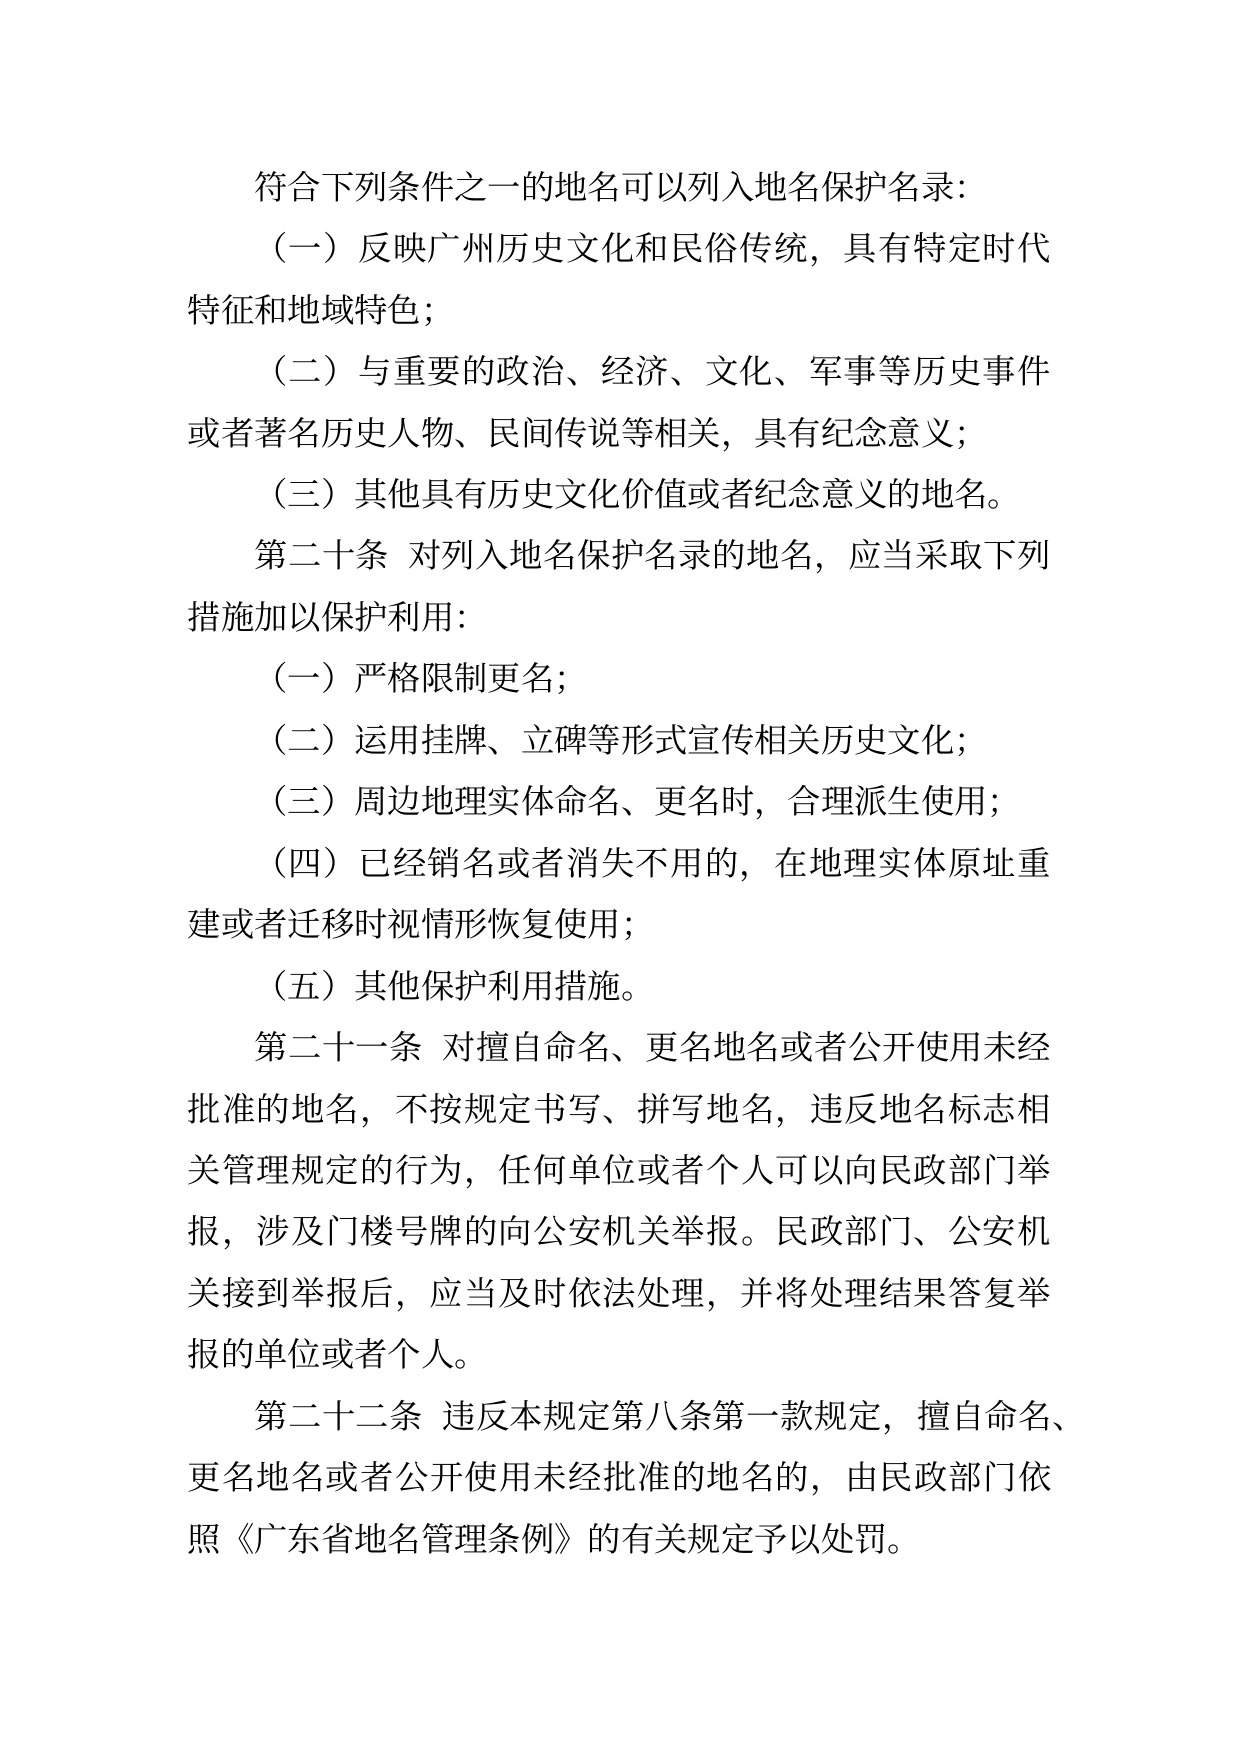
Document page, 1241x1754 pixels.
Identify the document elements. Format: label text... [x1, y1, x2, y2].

text （五）其他保护利用措施。 [187, 949, 1053, 1010]
text （四）已经销名或者消失不用的，在地理实体原址重建或者迁移时视情形恢复使用； [187, 826, 1053, 949]
text 符合下列条件之一的地名可以列入地名保护名录： [187, 150, 1053, 211]
text （一）严格限制更名； [187, 642, 1053, 703]
text （三）周边地理实体命名、更名时，合理派生使用； [187, 764, 1053, 826]
text （一）反映广州历史文化和民俗传统，具有特定时代特征和地域特色； [187, 211, 1053, 334]
text （二）与重要的政治、经济、文化、军事等历史事件或者著名历史人物、民间传说等相关，具有纪念意义； [187, 334, 1053, 457]
text 第二十二条 违反本规定第八条第一款规定，擅自命名、更名地名或者公开使用未经批准的地名的，由民政部门依照《广东省地名管理条例》的有关规定予以处罚。 [187, 1379, 1053, 1563]
text （二）运用挂牌、立碑等形式宣传相关历史文化； [187, 703, 1053, 764]
text （三）其他具有历史文化价值或者纪念意义的地名。 [187, 457, 1053, 519]
text 第二十一条 对擅自命名、更名地名或者公开使用未经批准的地名，不按规定书写、拼写地名，违反地名标志相关管理规定的行为，任何单位或者个人可以向民政部门举报，涉及门楼号牌的向公安机关举报。民政部门、公安机关接到举报后，应当及时依法处理，并将处理结果答复举报的单位或者个人。 [187, 1010, 1053, 1379]
text 第二十条 对列入地名保护名录的地名，应当采取下列措施加以保护利用： [187, 519, 1053, 642]
